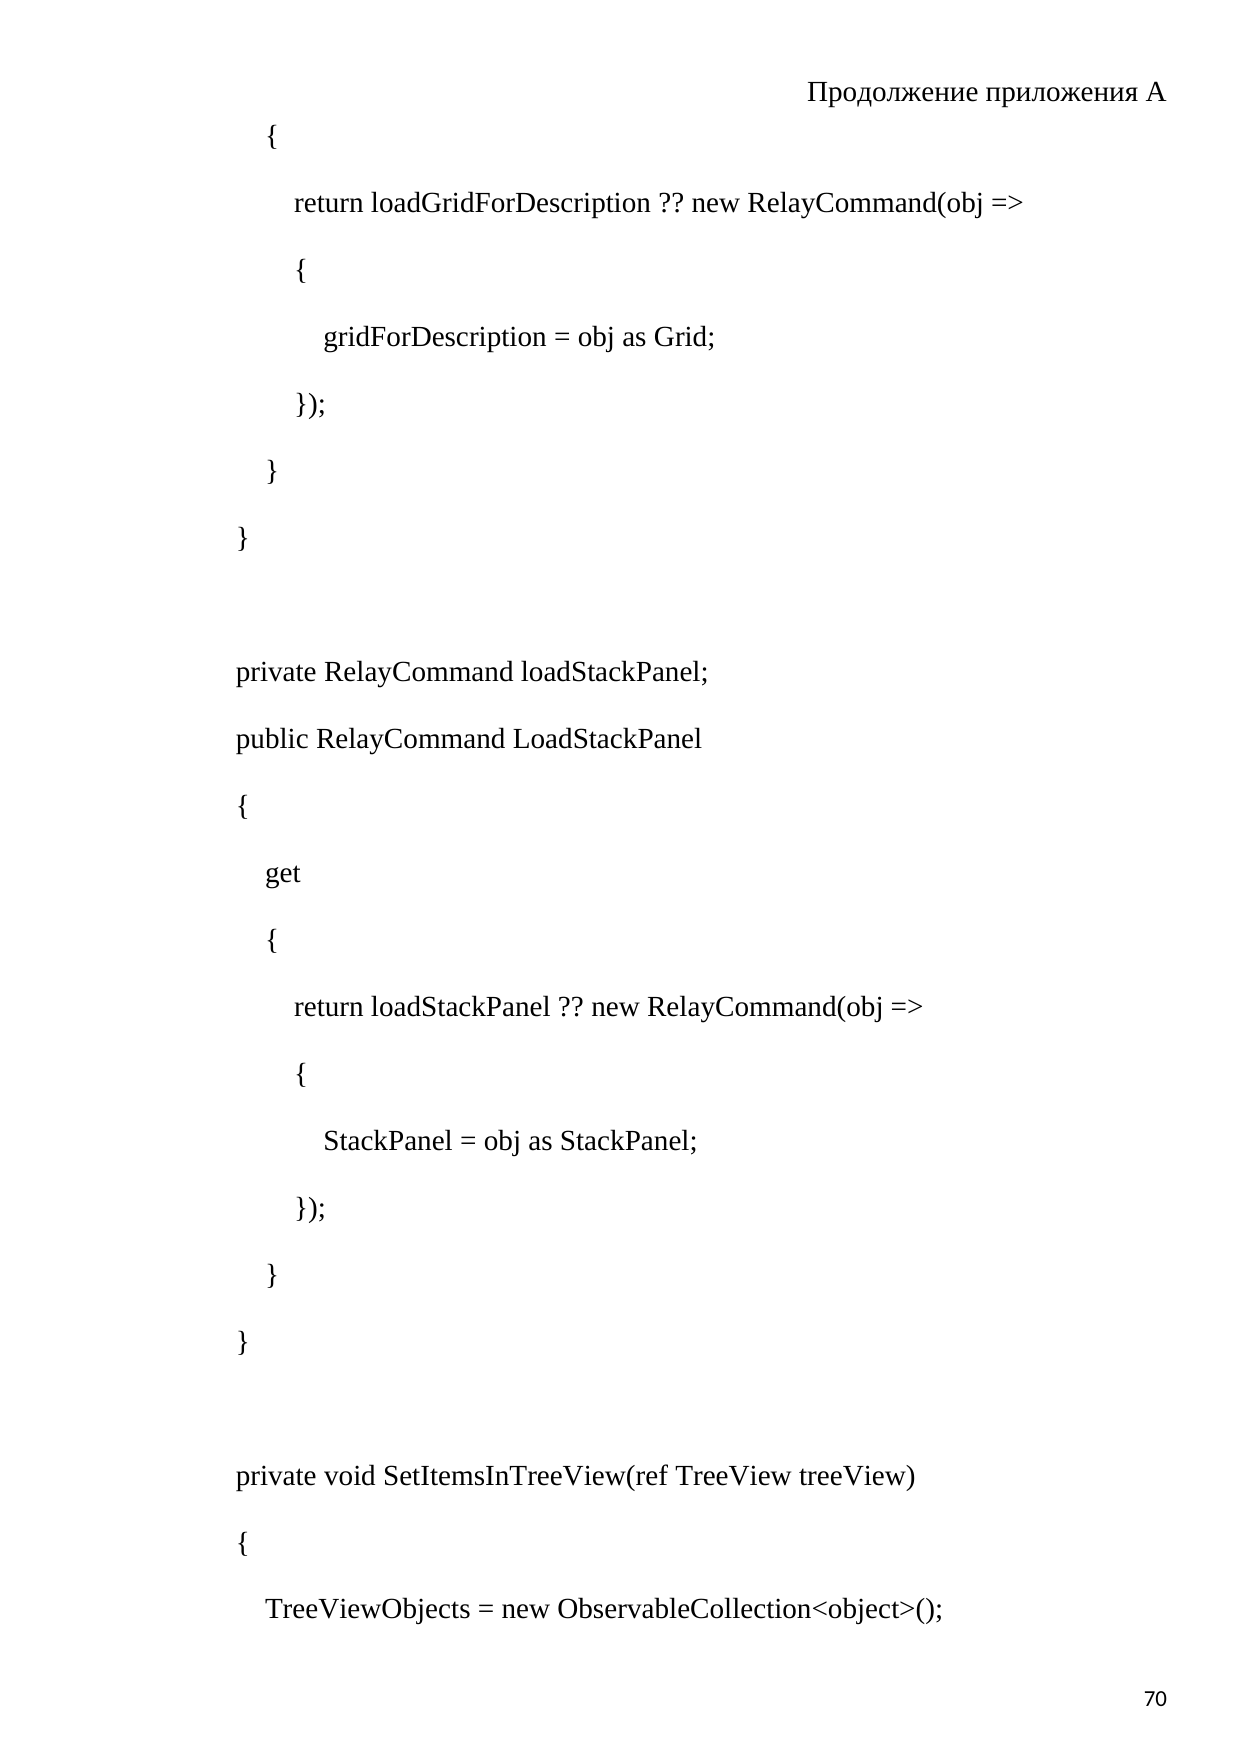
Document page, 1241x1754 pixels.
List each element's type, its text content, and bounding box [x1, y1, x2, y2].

text } [177, 453, 1167, 487]
text private RelayCommand loadStackPanel; [177, 654, 1167, 687]
text } [177, 1257, 1167, 1290]
text return loadGridForDescription ?? new RelayCommand(obj => [177, 185, 1167, 219]
text gridForDescription = obj as Grid; [177, 319, 1167, 353]
text { [177, 118, 1167, 152]
text { [177, 1525, 1167, 1558]
text private void SetItemsInTreeView(ref TreeView treeView) [177, 1458, 1167, 1491]
text StackPanel = obj as StackPanel; [177, 1123, 1167, 1156]
text { [177, 788, 1167, 821]
text TreeViewObjects = new ObservableCollection<object>(); [177, 1592, 1167, 1625]
text public RelayCommand LoadStackPanel [177, 721, 1167, 754]
text { [177, 252, 1167, 286]
text return loadStackPanel ?? new RelayCommand(obj => [177, 989, 1167, 1022]
text } [177, 520, 1167, 553]
text } [177, 1324, 1167, 1357]
text }); [177, 386, 1167, 419]
text { [177, 1056, 1167, 1089]
text get [177, 855, 1167, 888]
text { [177, 922, 1167, 955]
text }); [177, 1190, 1167, 1223]
